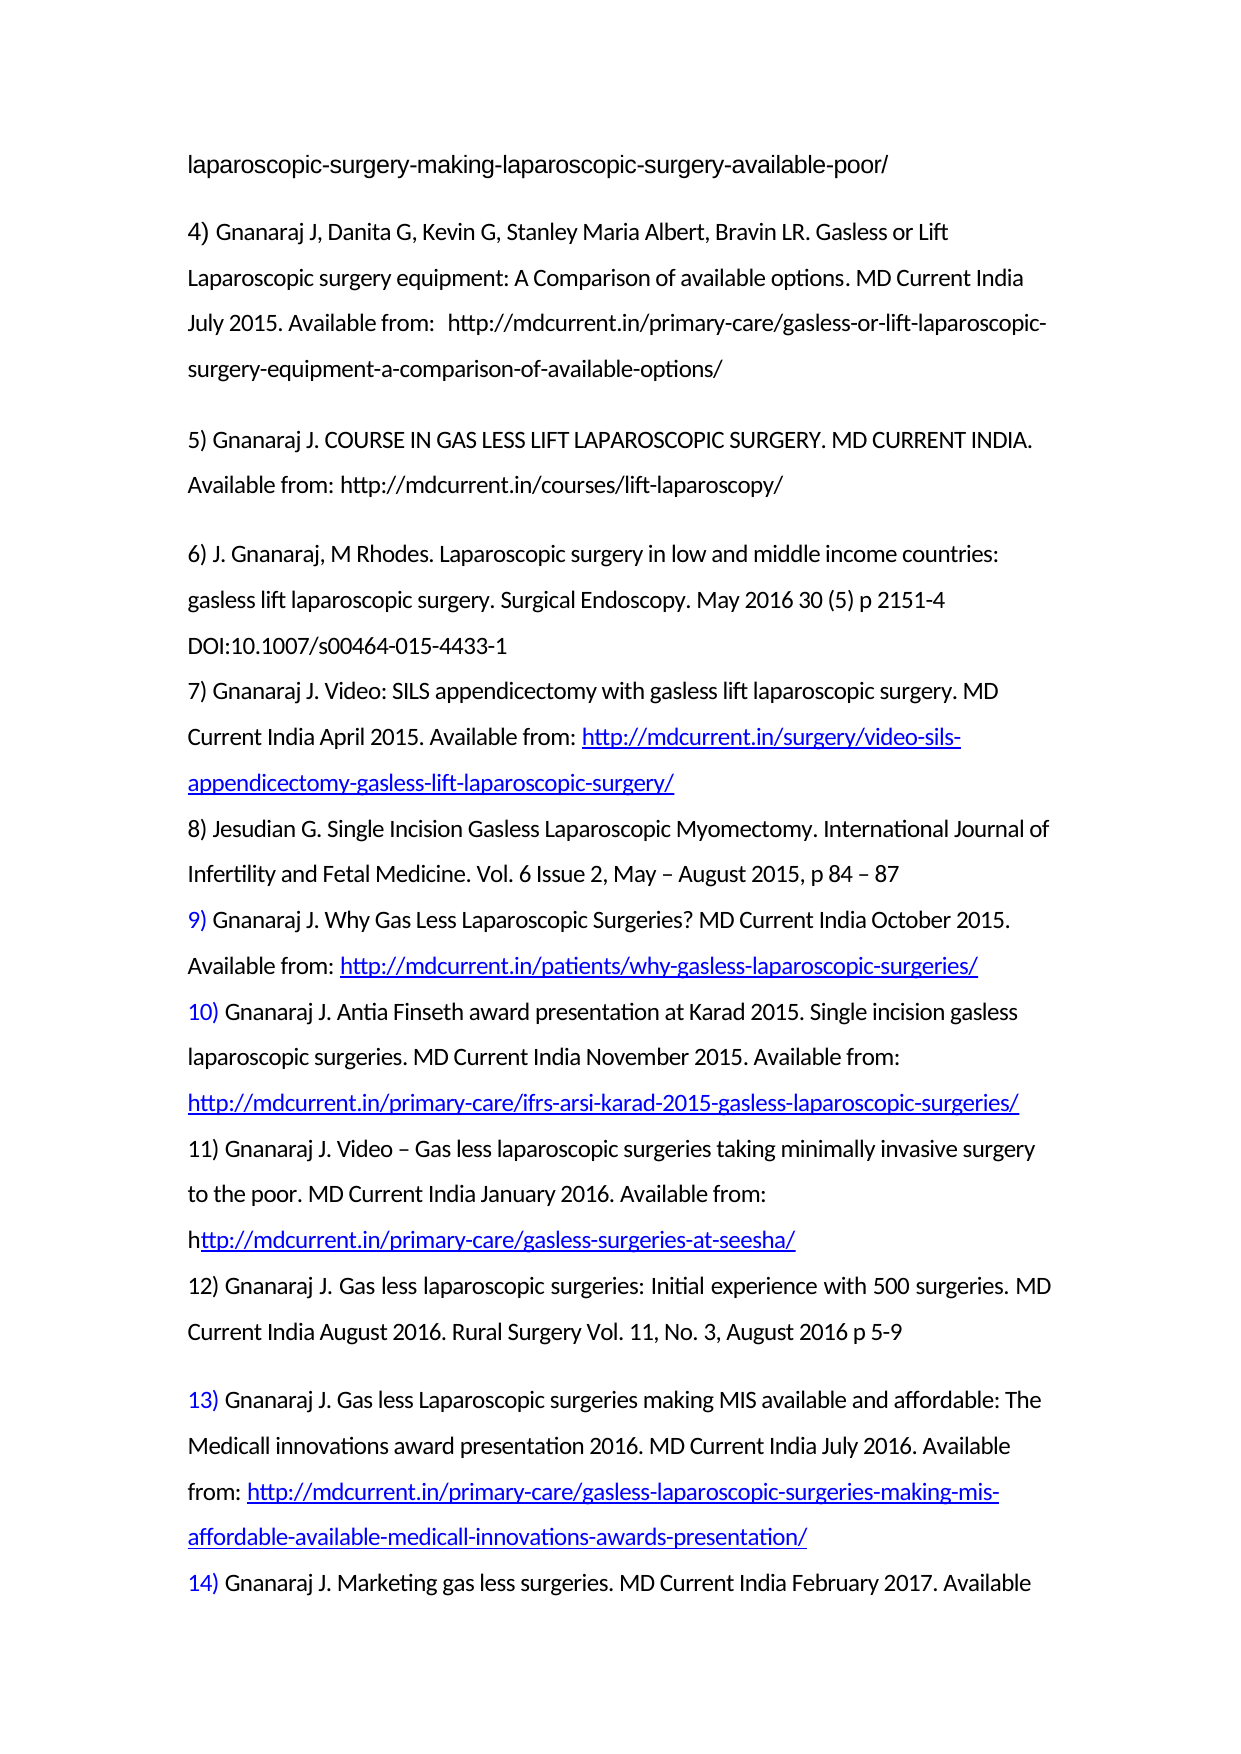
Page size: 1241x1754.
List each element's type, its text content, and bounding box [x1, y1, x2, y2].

list Gnanaraj J. Video – Gas less laparoscopic surgeries taking minimally invasive surgery to the poor. MD Current India January 2016. Available from: http://mdcurrent.in/primary-care/gasless-surgeries-at-seesha/ [187, 1133, 1053, 1255]
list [187, 150, 1053, 179]
list Gnanaraj J. Video: SILS appendicectomy with gasless lift laparoscopic surgery. MD Current India April 2015. Available from: http://mdcurrent.in/surgery/video-sils-appendicectomy-gasless-lift-laparoscopic-surgery/ [187, 676, 1053, 797]
list Gnanaraj J, Danita G, Kevin G, Stanley Maria Albert, Bravin LR. Gasless or Lift Laparoscopic surgery equipment: A Comparison of available options. MD Current India July 2015. Available from: http://mdcurrent.in/primary-care/gasless-or-lift-laparoscopic-surgery-equipment-a-comparison-of-available-options/ [187, 216, 1053, 384]
list Jesudian G. Single Incision Gasless Laparoscopic Myomectomy. International Journal of Infertility and Fetal Medicine. Vol. 6 Issue 2, May – August 2015, p 84 – 87 [187, 813, 1053, 889]
list Gnanaraj J. Antia Finseth award presentation at Karad 2015. Single incision gasless laparoscopic surgeries. MD Current India November 2015. Available from: http://mdcurrent.in/primary-care/ifrs-arsi-karad-2015-gasless-laparoscopic-surgeries/ [187, 996, 1053, 1118]
list Gnanaraj J. Why Gas Less Laparoscopic Surgeries? MD Current India October 2015. Available from: http://mdcurrent.in/patients/why-gasless-laparoscopic-surgeries/ [187, 904, 1053, 980]
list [187, 1567, 1053, 1598]
list Gnanaraj J. Gas less laparoscopic surgeries: Initial experience with 500 surgeries. MD Current India August 2016. Rural Surgery Vol. 11, No. 3, August 2016 p 5-9 [187, 1270, 1053, 1346]
list Gnanaraj J. Gas less Laparoscopic surgeries making MIS available and affordable: The Medicall innovations award presentation 2016. MD Current India July 2016. Available from: http://mdcurrent.in/primary-care/gasless-laparoscopic-surgeries-making-mis-affordable-available-medicall-innovations-awards-presentation/ [187, 1384, 1053, 1552]
list J. Gnanaraj, M Rhodes. Laparoscopic surgery in low and middle income countries: gasless lift laparoscopic surgery. Surgical Endoscopy. May 2016 30 (5) p 2151-4 DOI:10.1007/s00464-015-4433-1 [187, 538, 1053, 660]
list Gnanaraj J. COURSE IN GAS LESS LIFT LAPAROSCOPIC SURGERY. MD CURRENT INDIA. Available from: http://mdcurrent.in/courses/lift-laparoscopy/ [187, 424, 1053, 500]
